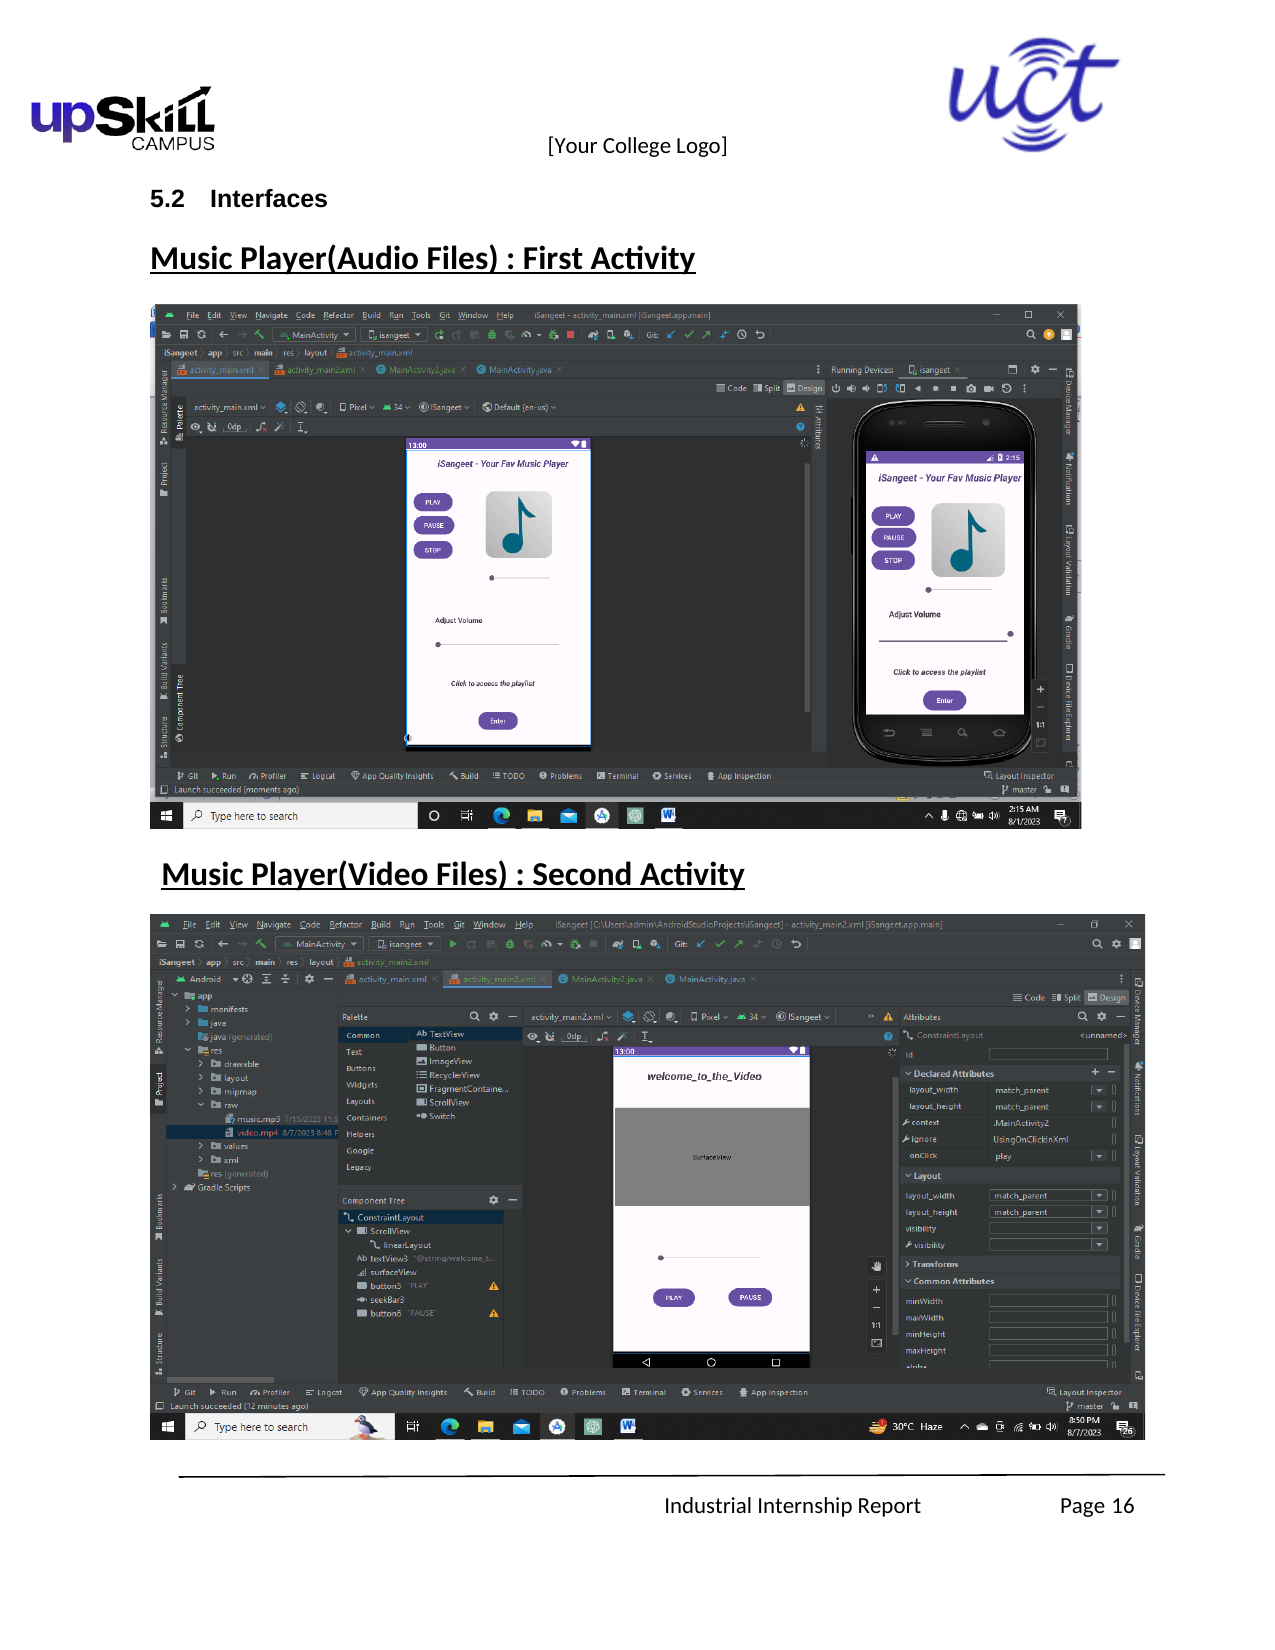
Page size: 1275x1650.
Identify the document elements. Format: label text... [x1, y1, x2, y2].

picture [0, 73, 246, 154]
text Music Player(Video Files) : Second Activity [150, 853, 1134, 894]
text Music Player(Audio Files) : First Activity [150, 237, 1134, 278]
picture [150, 914, 1146, 1440]
subtitle Interfaces [150, 187, 1134, 212]
picture [946, 28, 1125, 154]
picture [150, 304, 1082, 829]
